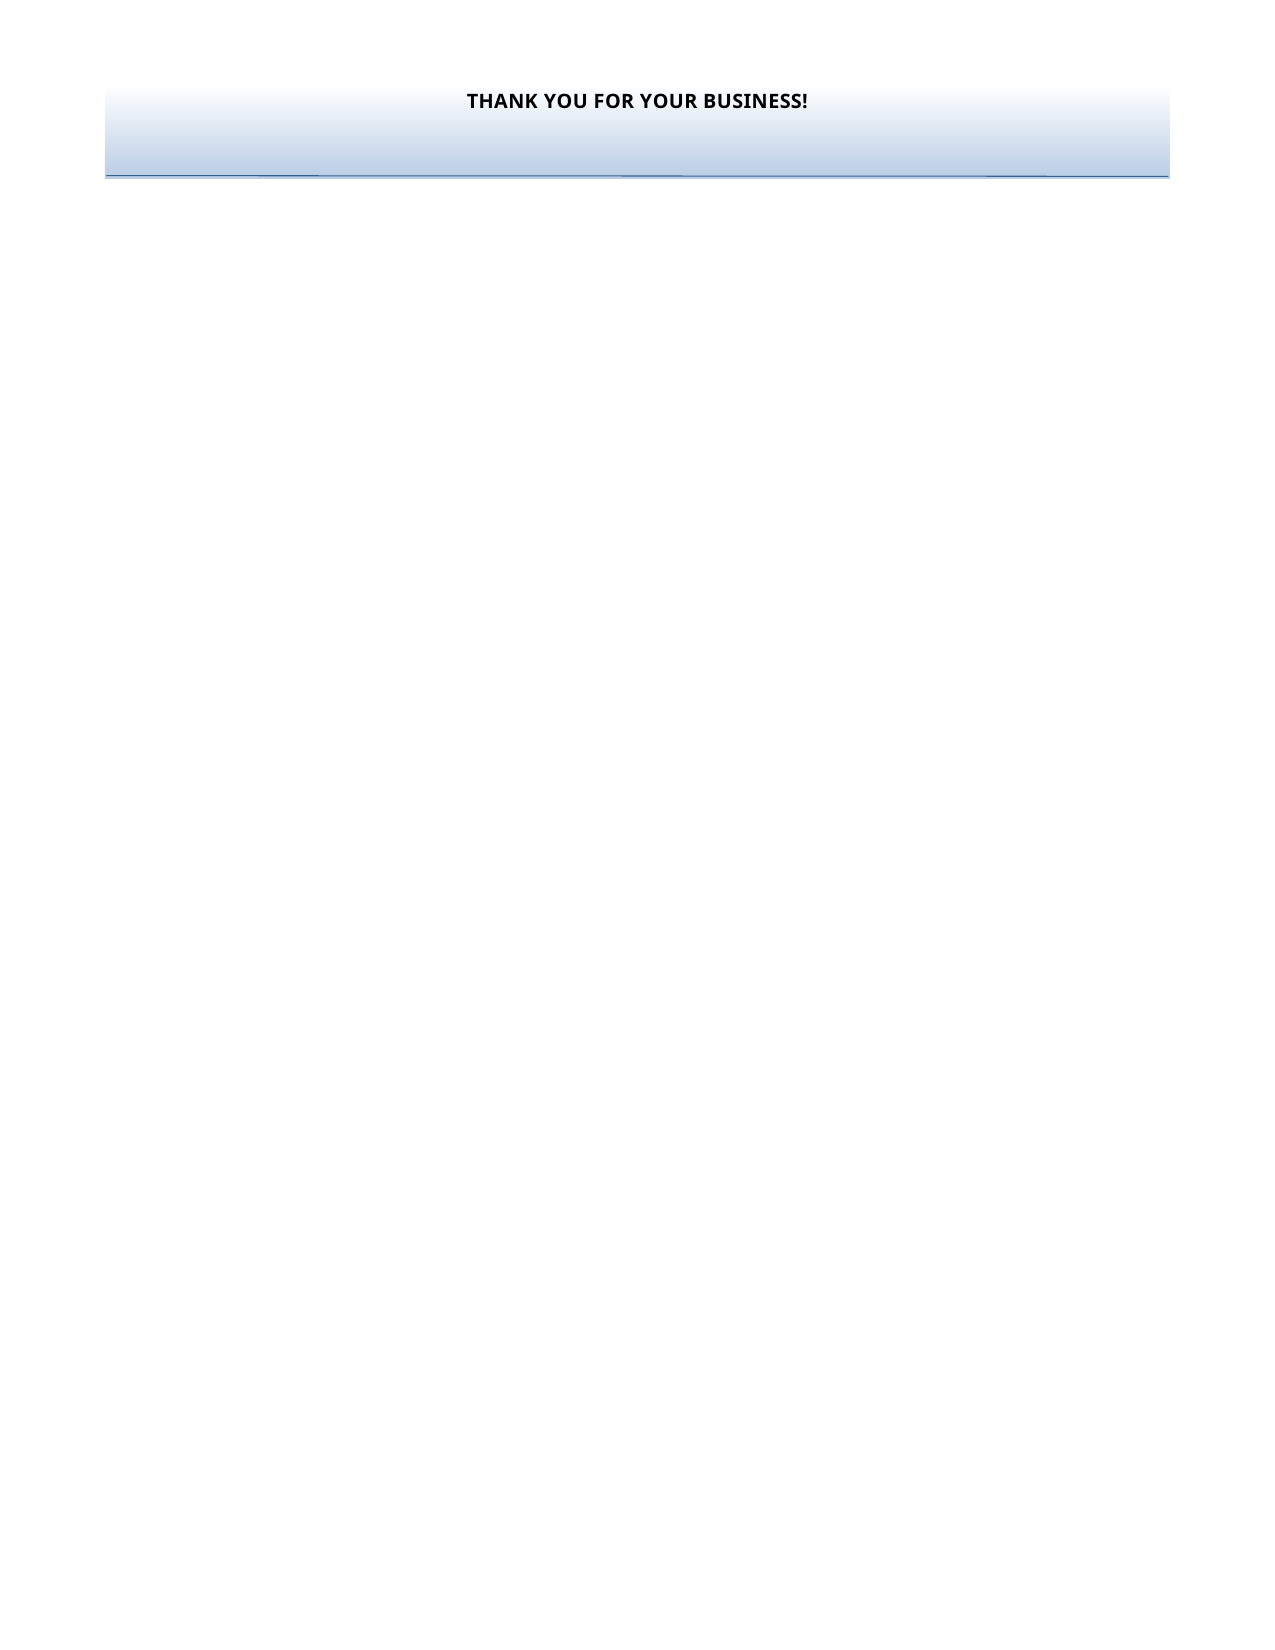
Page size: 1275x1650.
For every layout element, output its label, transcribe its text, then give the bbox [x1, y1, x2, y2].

table_cell Thank you for your business! [120, 75, 1155, 178]
